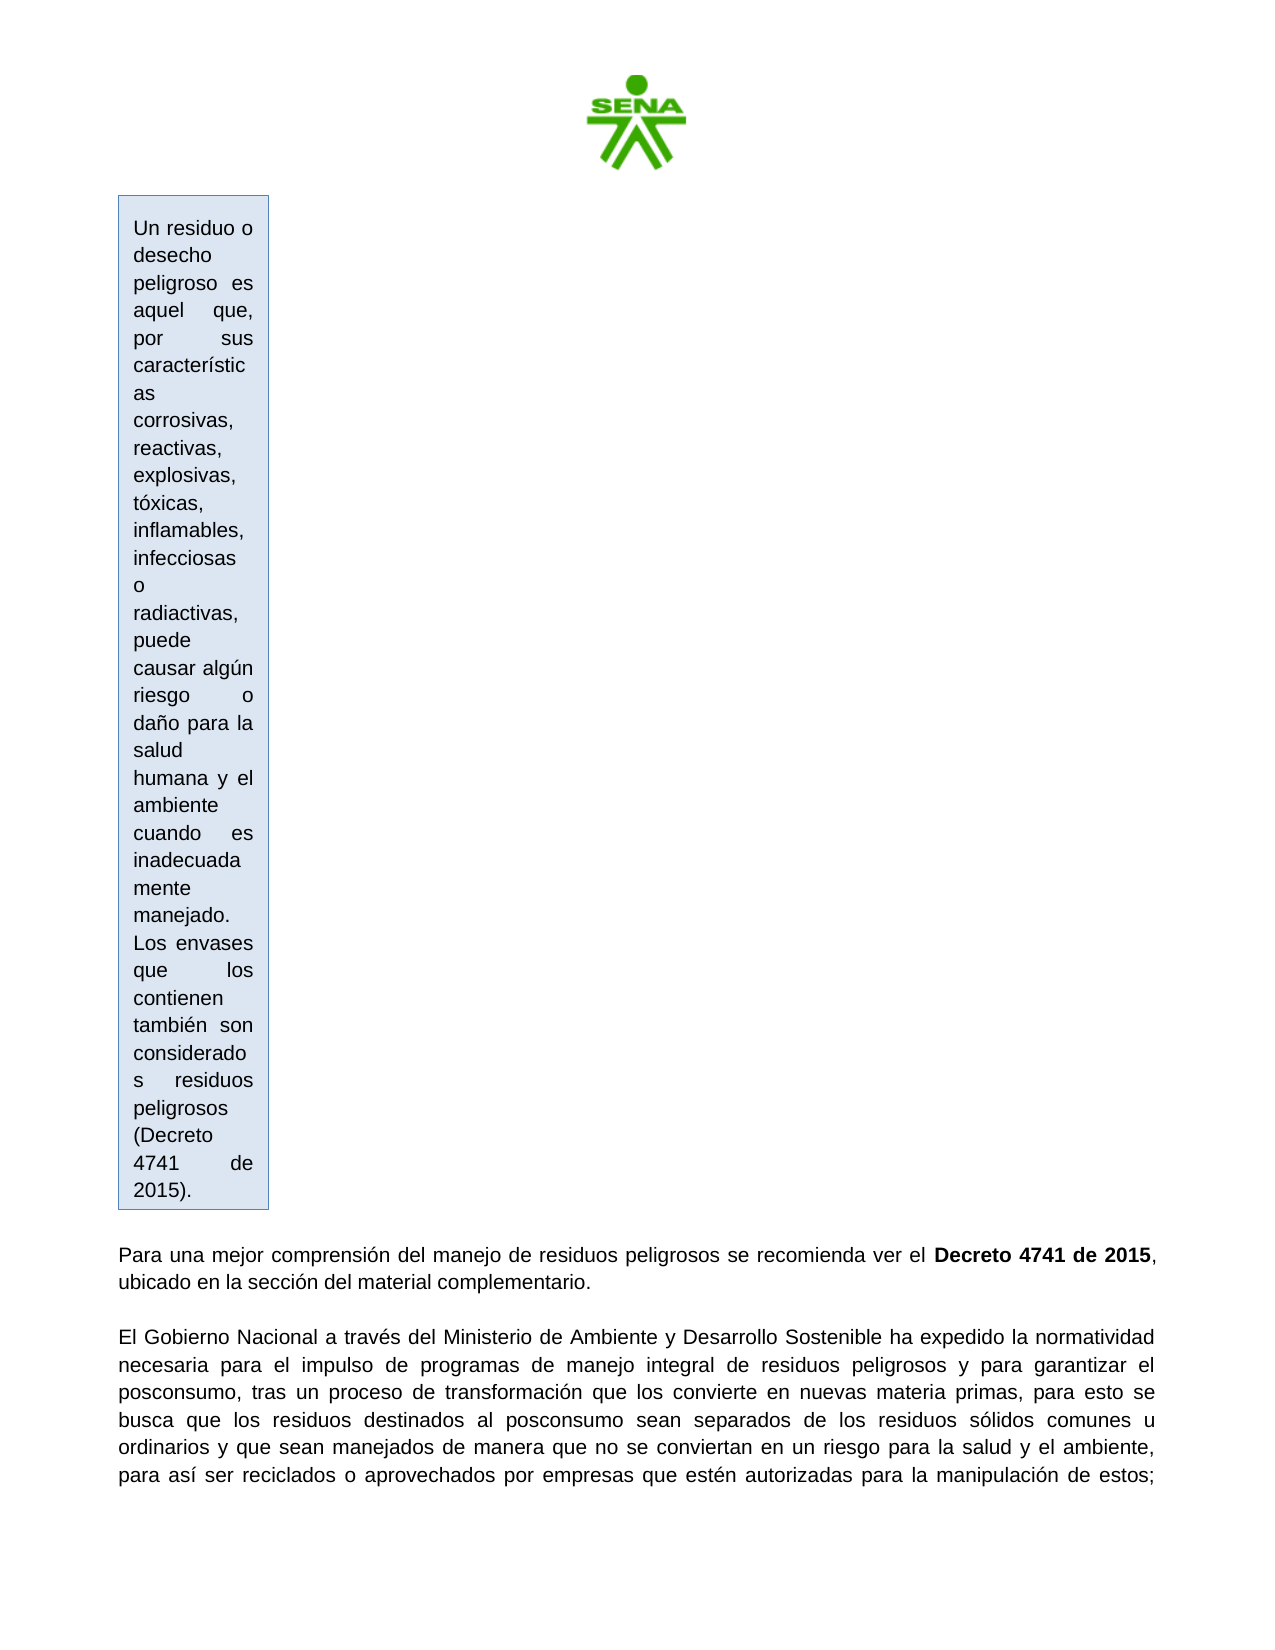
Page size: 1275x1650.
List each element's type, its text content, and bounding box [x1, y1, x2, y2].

text Para una mejor comprensión del manejo de residuos peligrosos se recomienda ver el Decreto 4741 de 2015, ubicado en la sección del material complementario. [118, 1243, 1157, 1294]
picture [585, 75, 690, 172]
